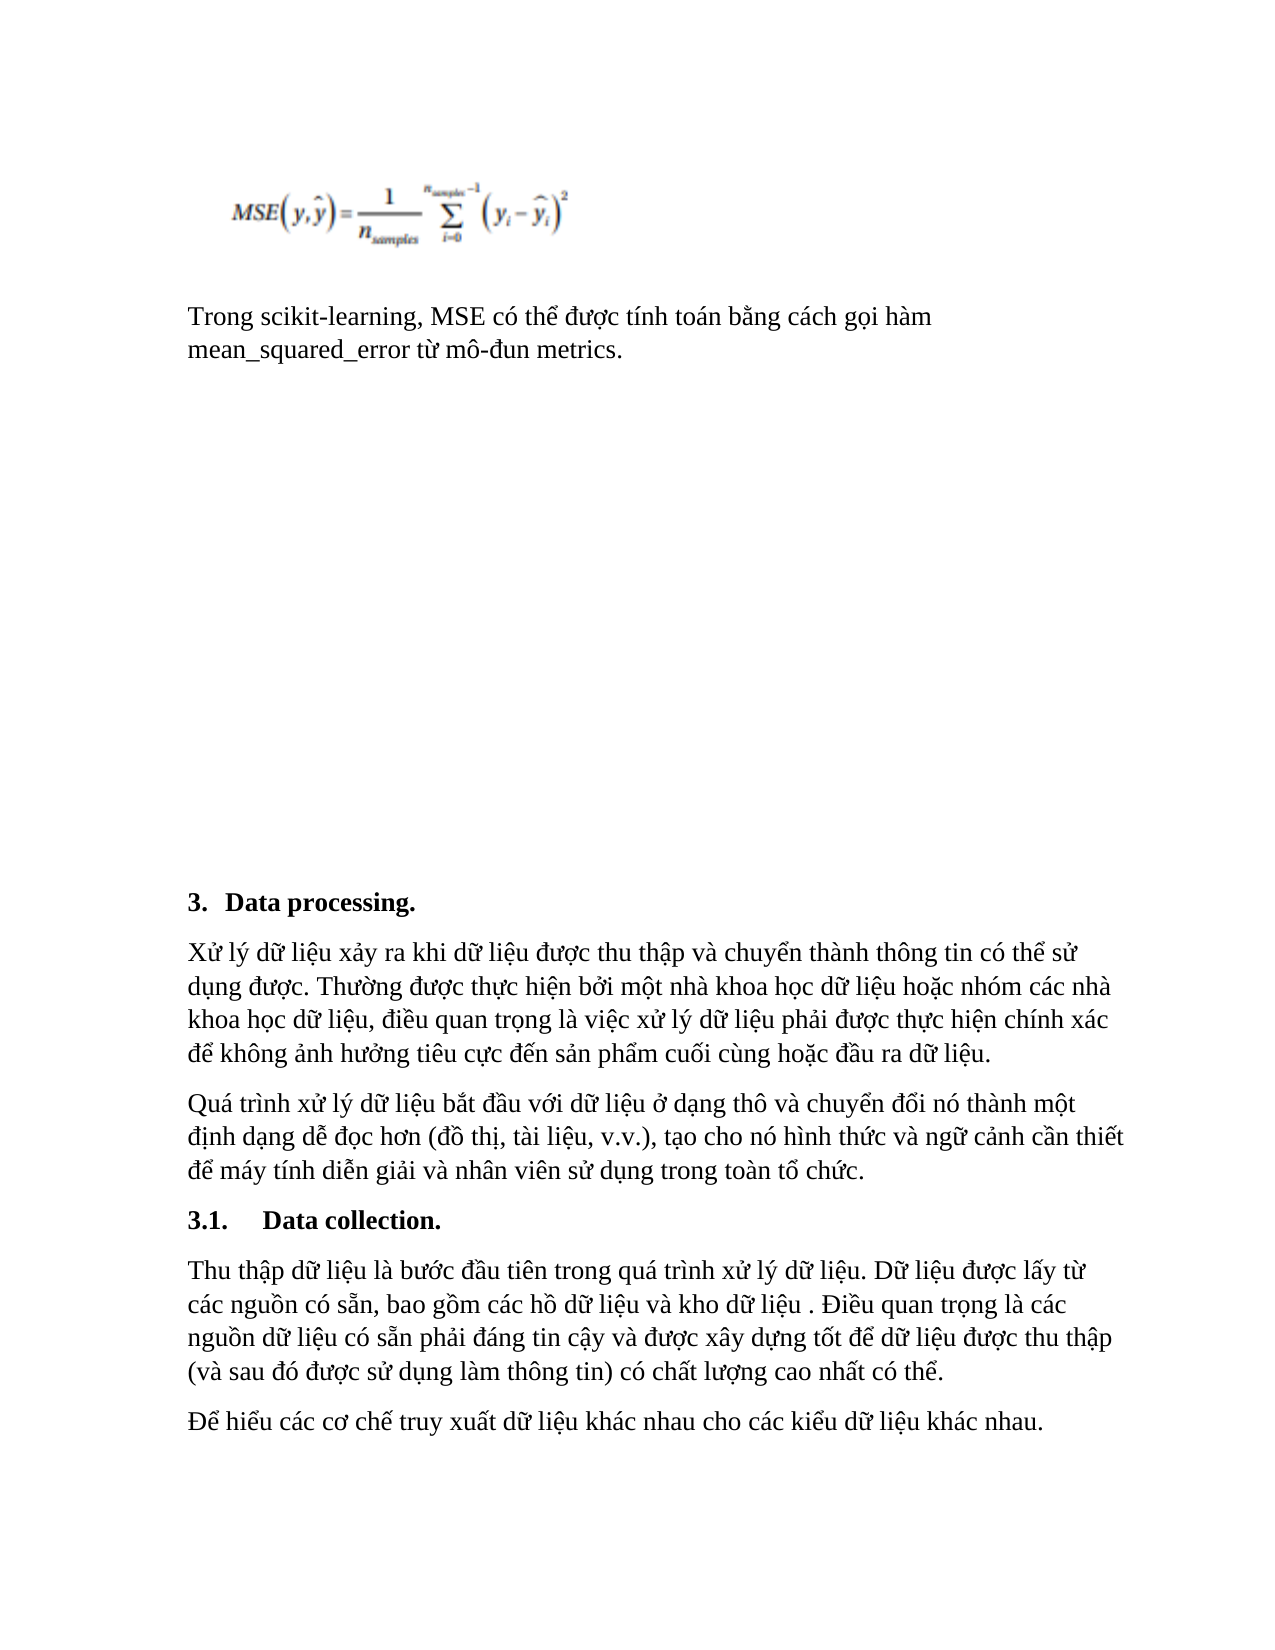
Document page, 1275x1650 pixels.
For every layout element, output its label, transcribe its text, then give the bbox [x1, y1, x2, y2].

text Xử lý dữ liệu xảy ra khi dữ liệu được thu thập và chuyển thành thông tin có thể sử dụng được. Thường được thực hiện bởi một nhà khoa học dữ liệu hoặc nhóm các nhà khoa học dữ liệu, điều quan trọng là việc xử lý dữ liệu phải được thực hiện chính xác để không ảnh hưởng tiêu cực đến sản phẩm cuối cùng hoặc đầu ra dữ liệu. [187, 936, 1125, 1068]
list Data processing. [187, 886, 1125, 917]
text Quá trình xử lý dữ liệu bắt đầu với dữ liệu ở dạng thô và chuyển đổi nó thành một định dạng dễ đọc hơn (đồ thị, tài liệu, v.v.), tạo cho nó hình thức và ngữ cảnh cần thiết để máy tính diễn giải và nhân viên sử dụng trong toàn tổ chức. [187, 1087, 1125, 1185]
text Trong scikit-learning, MSE có thể được tính toán bằng cách gọi hàm mean_squared_error từ mô-đun metrics. [187, 300, 1125, 365]
text Thu thập dữ liệu là bước đầu tiên trong quá trình xử lý dữ liệu. Dữ liệu được lấy từ các nguồn có sẵn, bao gồm các hồ dữ liệu và kho dữ liệu . Điều quan trọng là các nguồn dữ liệu có sẵn phải đáng tin cậy và được xây dựng tốt để dữ liệu được thu thập (và sau đó được sử dụng làm thông tin) có chất lượng cao nhất có thể. [187, 1254, 1125, 1386]
picture [187, 150, 625, 282]
list Data collection. [187, 1204, 1125, 1235]
text Để hiểu các cơ chế truy xuất dữ liệu khác nhau cho các kiểu dữ liệu khác nhau. [187, 1405, 1125, 1436]
